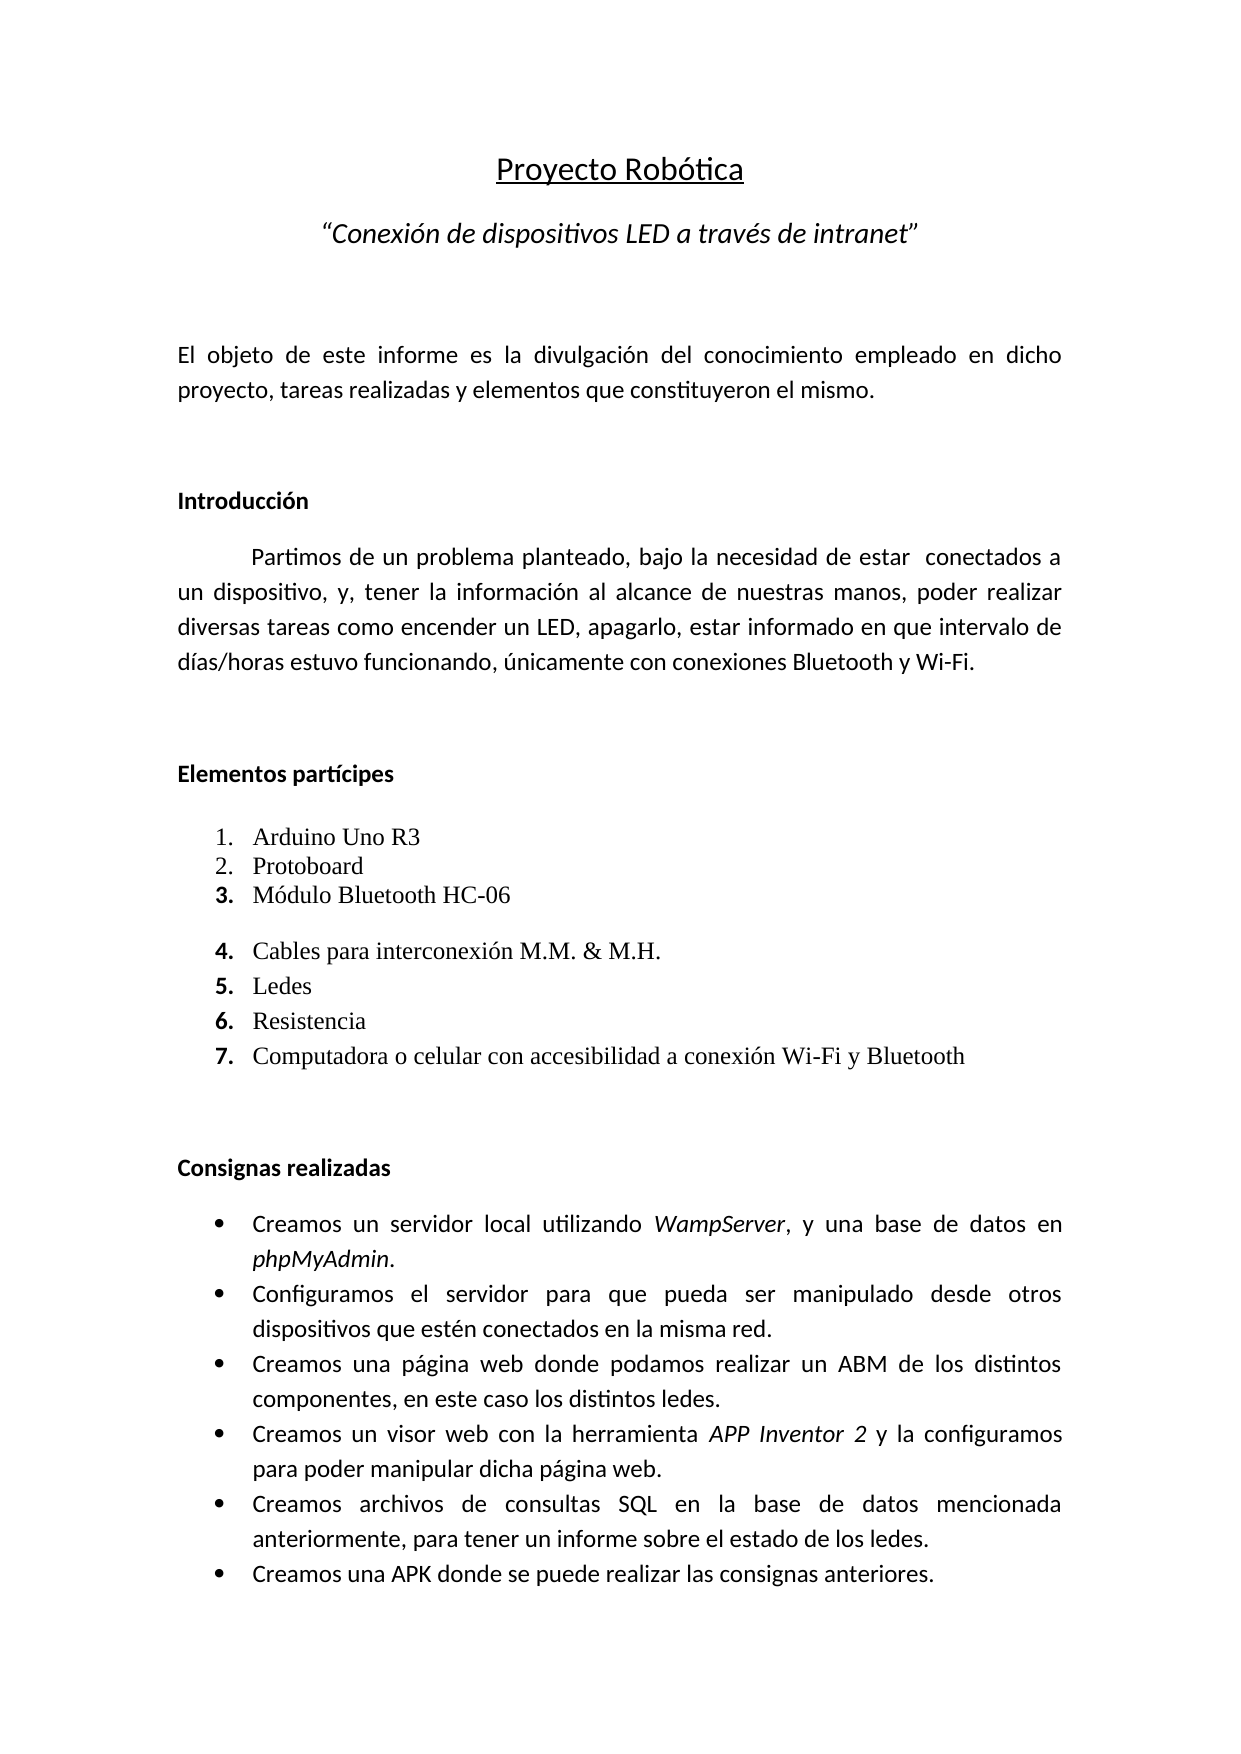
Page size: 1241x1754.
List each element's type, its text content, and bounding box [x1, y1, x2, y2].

text Elementos partícipes [177, 758, 1063, 788]
text Introducción [177, 485, 1063, 516]
list Ledes [215, 970, 1063, 1001]
list Creamos una APK donde se puede realizar las consignas anteriores. [215, 1558, 1063, 1588]
list Protoboard [215, 851, 1063, 879]
list Configuramos el servidor para que pueda ser manipulado desde otros dispositivos que estén conectados en la misma red. [215, 1278, 1063, 1343]
list Creamos un servidor local utilizando WampServer, y una base de datos en phpMyAdmin. [215, 1208, 1063, 1273]
list Cables para interconexión M.M. & M.H. [215, 935, 1063, 966]
list Resistencia [215, 1005, 1063, 1036]
list Arduino Uno R3 [215, 822, 1063, 851]
text El objeto de este informe es la divulgación del conocimiento empleado en dicho proyecto, tareas realizadas y elementos que constituyeron el mismo. [177, 339, 1063, 404]
list Creamos una página web donde podamos realizar un ABM de los distintos componentes, en este caso los distintos ledes. [215, 1348, 1063, 1413]
text Partimos de un problema planteado, bajo la necesidad de estar conectados a un dispositivo, y, tener la información al alcance de nuestras manos, poder realizar diversas tareas como encender un LED, apagarlo, estar informado en que intervalo de días/horas estuvo funcionando, únicamente con conexiones Bluetooth y Wi-Fi. [177, 541, 1063, 677]
text Proyecto Robótica [177, 148, 1063, 188]
list Creamos un visor web con la herramienta APP Inventor 2 y la configuramos para poder manipular dicha página web. [215, 1418, 1063, 1483]
text “Conexión de dispositivos LED a través de intranet” [177, 215, 1063, 251]
list Módulo Bluetooth HC-06 [215, 879, 1063, 910]
text Consignas realizadas [177, 1152, 1063, 1183]
list Creamos archivos de consultas SQL en la base de datos mencionada anteriormente, para tener un informe sobre el estado de los ledes. [215, 1488, 1063, 1553]
list Computadora o celular con accesibilidad a conexión Wi-Fi y Bluetooth [215, 1040, 1063, 1071]
